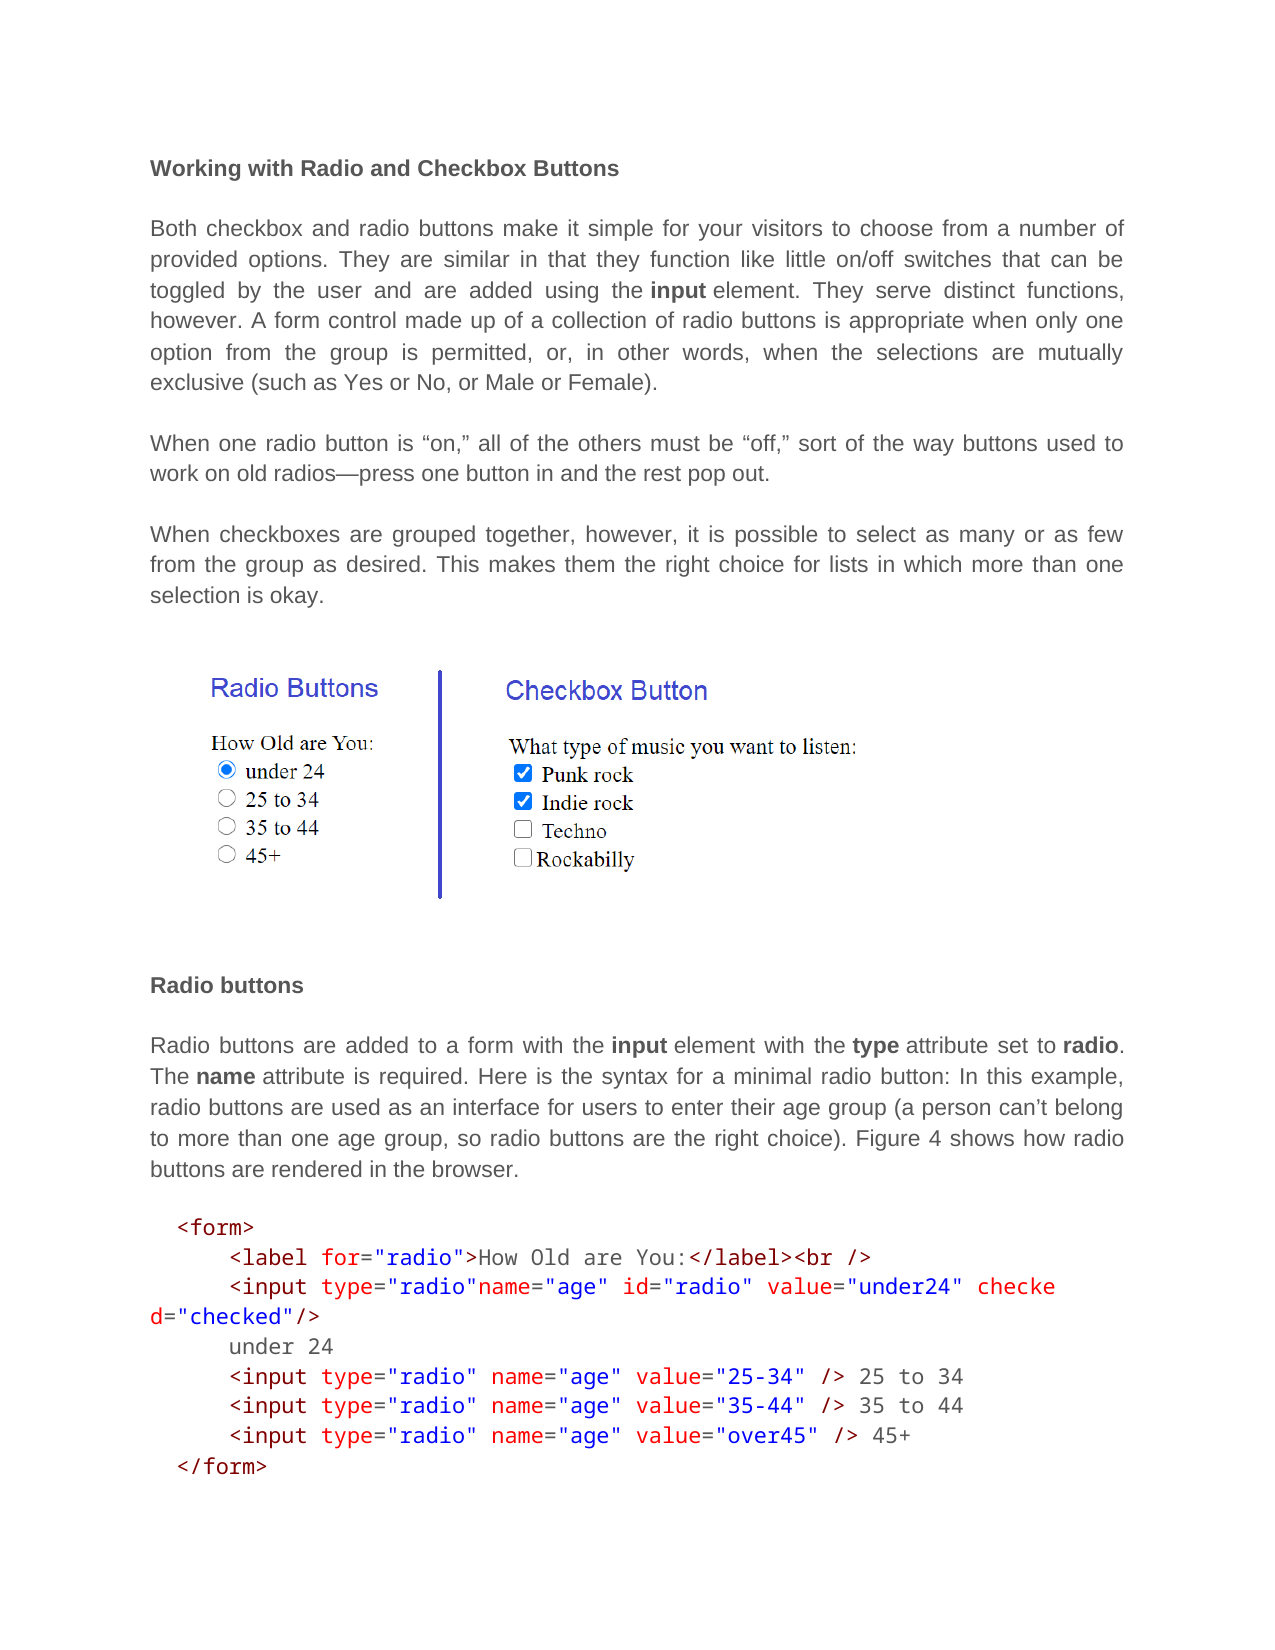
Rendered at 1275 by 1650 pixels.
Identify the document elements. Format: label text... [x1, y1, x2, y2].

text Working with Radio and Checkbox Buttons [150, 150, 1125, 181]
text under 24 [150, 1331, 1125, 1361]
text When checkboxes are grouped together, however, it is possible to select as many or as few from the group as desired. This makes them the right choice for lists in which more than one selection is okay. [150, 516, 1125, 609]
text <form> [150, 1212, 1125, 1241]
text Radio buttons [150, 968, 1125, 999]
picture [150, 637, 883, 937]
text <input type="radio" name="age" value="35-44" /> 35 to 44 [150, 1390, 1125, 1420]
text Radio buttons are added to a form with the input element with the type attribute set to radio. The name attribute is required. Here is the syntax for a minimal radio button: In this example, radio buttons are used as an interface for users to enter their age group (a person can’t belong to more than one age group, so radio buttons are the right choice). Figure 4 shows how radio buttons are rendered in the browser. [150, 1028, 1125, 1182]
text When one radio button is “on,” all of the others must be “off,” sort of the way buttons used to work on old radios—press one button in and the rest pop out. [150, 425, 1125, 487]
text </form> [150, 1450, 1125, 1481]
text <input type="radio"name="age" id="radio" value="under24" checked="checked"/> [150, 1271, 1125, 1331]
text Both checkbox and radio buttons make it simple for your visitors to choose from a number of provided options. They are similar in that they function like little on/off switches that can be toggled by the user and are added using the input element. They serve distinct functions, however. A form control made up of a collection of radio buttons is appropriate when only one option from the group is permitted, or, in other words, when the selections are mutually exclusive (such as Yes or No, or Male or Female). [150, 210, 1125, 396]
text <input type="radio" name="age" value="over45" /> 45+ [150, 1420, 1125, 1450]
text <input type="radio" name="age" value="25-34" /> 25 to 34 [150, 1361, 1125, 1390]
text <label for="radio">How Old are You:</label><br /> [150, 1241, 1125, 1271]
